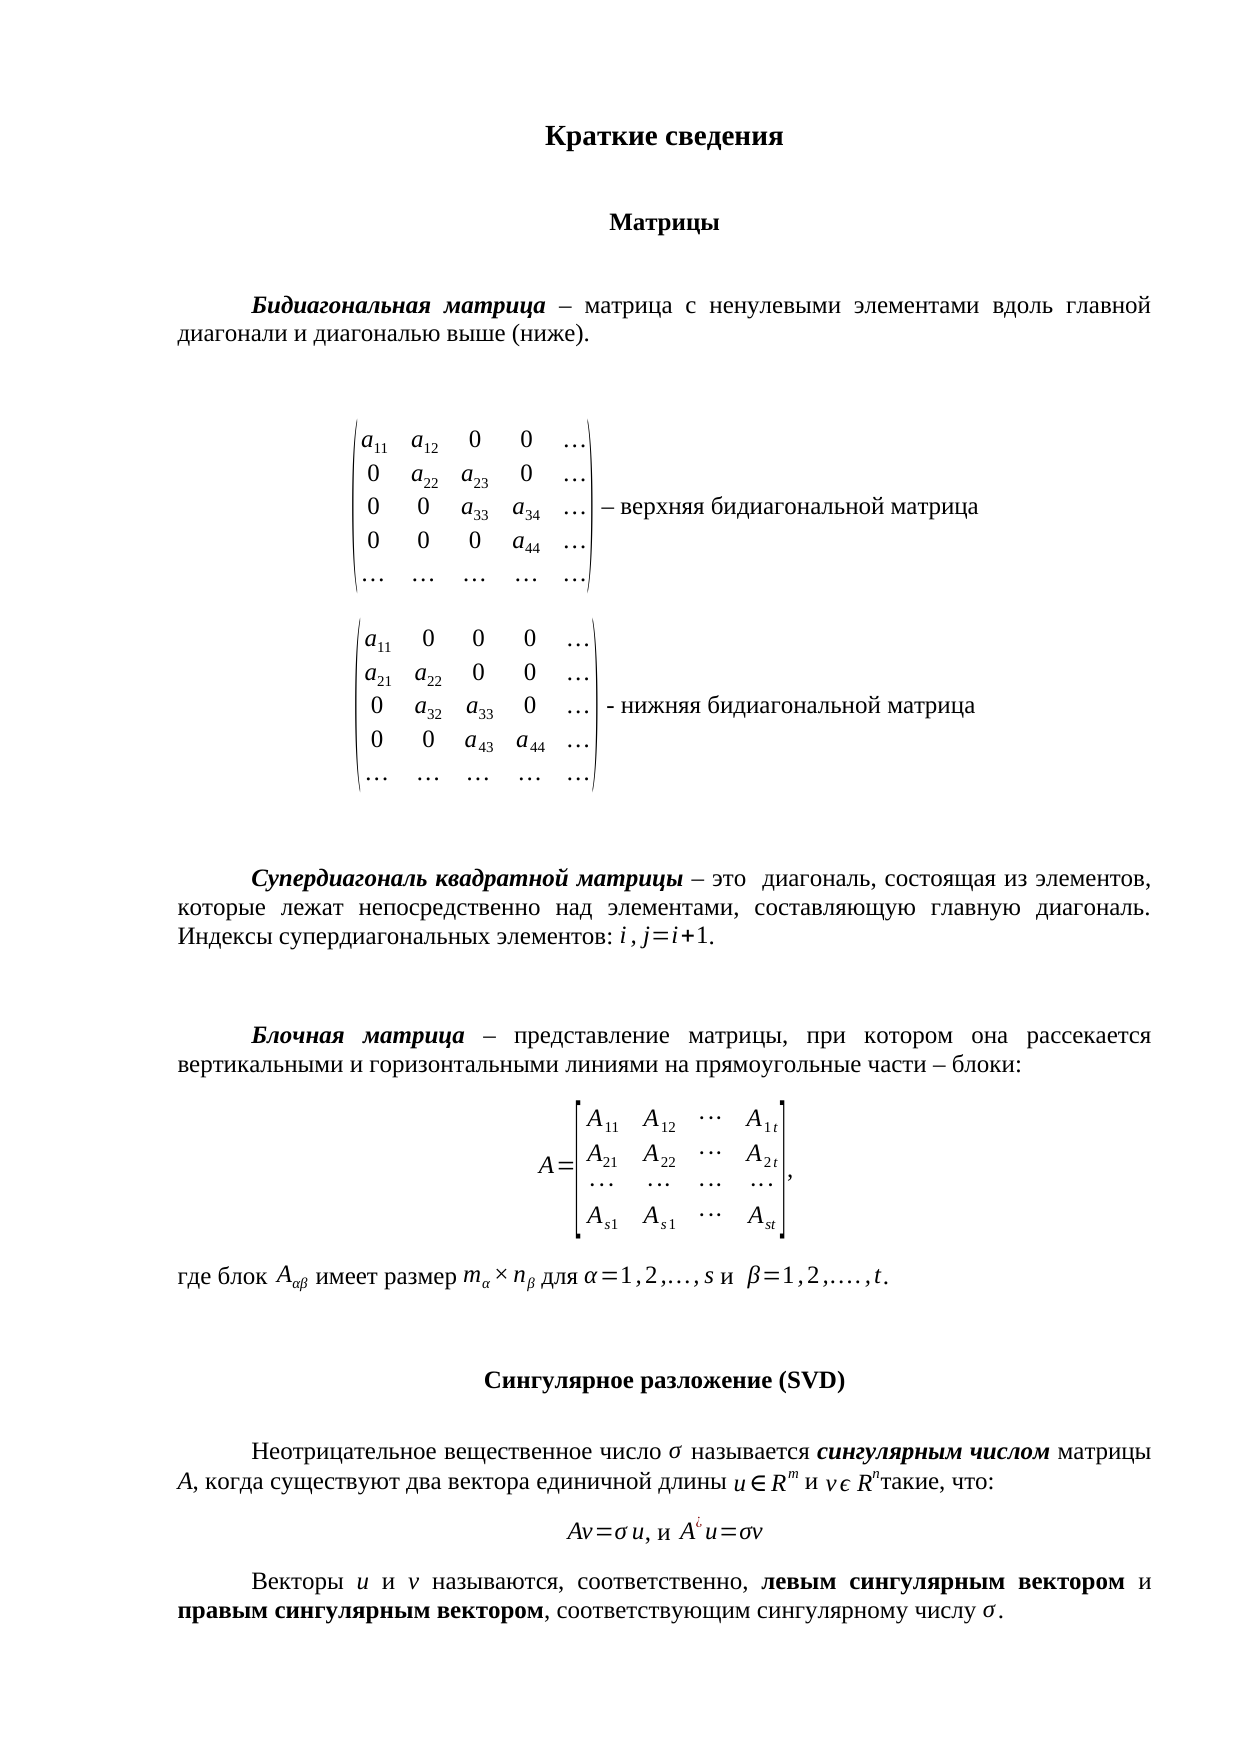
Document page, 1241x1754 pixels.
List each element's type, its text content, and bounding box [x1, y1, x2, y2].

text Неотрицательное вещественное число называется сингулярным числом матрицы A, когда существуют два вектора единичной длины и такие, что: [177, 1436, 1152, 1496]
text Сингулярное разложение (SVD) [177, 1366, 1152, 1394]
text - нижняя бидиагональной матрица [177, 616, 1152, 794]
text Бидиагональная матрица – матрица с ненулевыми элементами вдоль главной диагонали и диагональю выше (ниже). [177, 290, 1152, 347]
text , [177, 1098, 1152, 1239]
text , и [177, 1517, 1152, 1546]
text Краткие сведения [177, 118, 1152, 152]
text – верхняя бидиагональной матрица [177, 418, 1152, 595]
text Векторы u и v называются, соответственно, левым сингулярным вектором и правым сингулярным вектором, соответствующим сингулярному числу . [177, 1566, 1152, 1624]
text Блочная матрица – представление матрицы, при котором она рассекается вертикальными и горизонтальными линиями на прямоугольные части – блоки: [177, 1020, 1152, 1078]
text где блок имеет размер для и . [177, 1260, 1152, 1292]
text Супердиагональ квадратной матрицы – это диагональ, состоящая из элементов, которые лежат непосредственно над элементами, составляющую главную диагональ. Индексы супердиагональных элементов: . [177, 863, 1152, 950]
text Матрицы [177, 207, 1152, 235]
